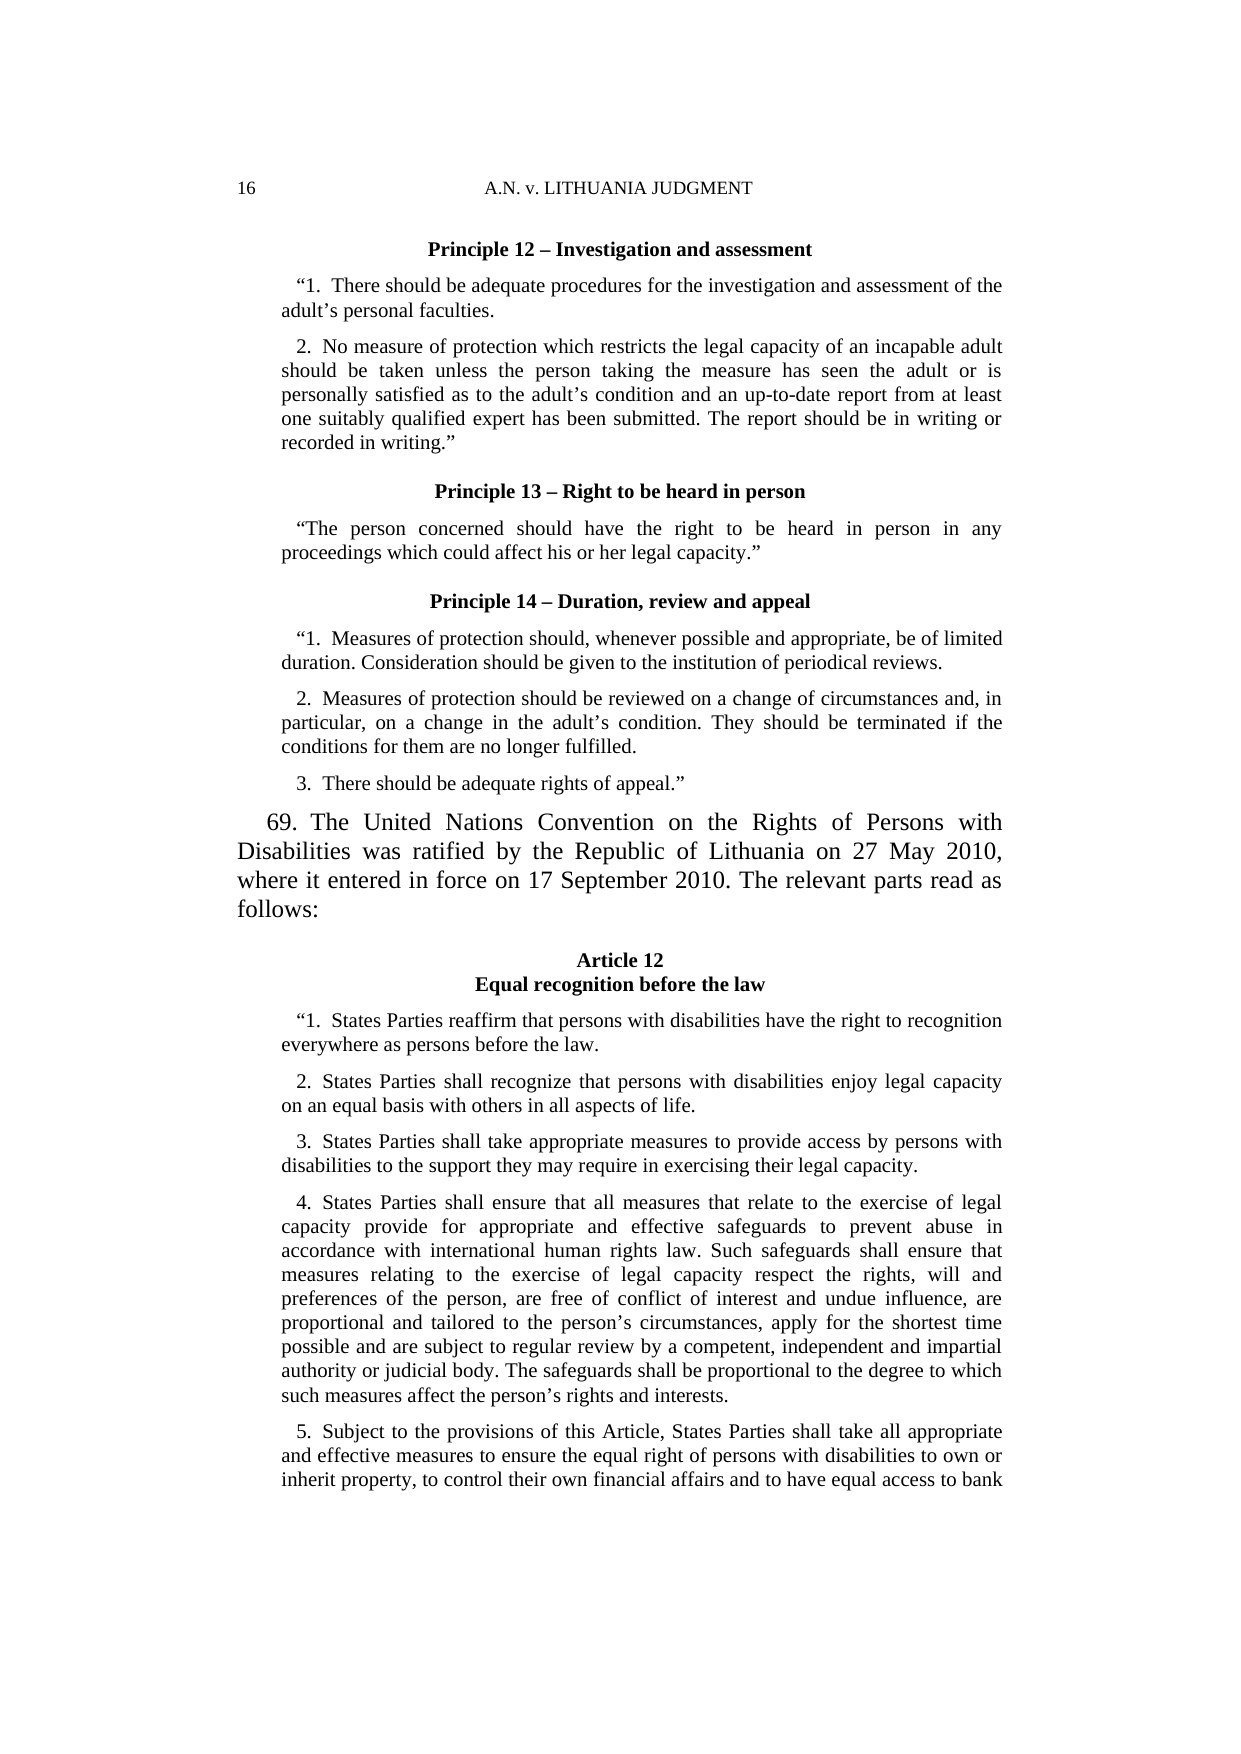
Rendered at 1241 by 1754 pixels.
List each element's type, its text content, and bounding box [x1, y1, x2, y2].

text 3. States Parties shall take appropriate measures to provide access by persons with disabilities to the support they may require in exercising their legal capacity. [281, 1129, 1003, 1177]
title Principle 12 – Investigation and assessment [237, 237, 1003, 261]
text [281, 1419, 1003, 1491]
text 2. No measure of protection which restricts the legal capacity of an incapable adult should be taken unless the person taking the measure has seen the adult or is personally satisfied as to the adult’s condition and an up-to-date report from at least one suitably qualified expert has been submitted. The report should be in writing or recorded in writing.” [281, 334, 1003, 454]
title Article 12 Equal recognition before the law [237, 947, 1003, 996]
text 69. The United Nations Convention on the Rights of Persons with Disabilities was ratified by the Republic of Lithuania on 27 May 2010, where it entered in force on 17 September 2010. The relevant parts read as follows: [237, 807, 1003, 922]
text “1. States Parties reaffirm that persons with disabilities have the right to recognition everywhere as persons before the law. [281, 1008, 1003, 1056]
text 4. States Parties shall ensure that all measures that relate to the exercise of legal capacity provide for appropriate and effective safeguards to prevent abuse in accordance with international human rights law. Such safeguards shall ensure that measures relating to the exercise of legal capacity respect the rights, will and preferences of the person, are free of conflict of interest and undue influence, are proportional and tailored to the person’s circumstances, apply for the shortest time possible and are subject to regular review by a competent, independent and impartial authority or judicial body. The safeguards shall be proportional to the degree to which such measures affect the person’s rights and interests. [281, 1190, 1003, 1407]
text “1. Measures of protection should, whenever possible and appropriate, be of limited duration. Consideration should be given to the institution of periodical reviews. [281, 626, 1003, 674]
title Principle 13 – Right to be heard in person [237, 479, 1003, 503]
text 3. There should be adequate rights of appeal.” [281, 771, 1003, 795]
text 2. States Parties shall recognize that persons with disabilities enjoy legal capacity on an equal basis with others in all aspects of life. [281, 1069, 1003, 1117]
text “The person concerned should have the right to be heard in person in any proceedings which could affect his or her legal capacity.” [281, 516, 1003, 564]
text 2. Measures of protection should be reviewed on a change of circumstances and, in particular, on a change in the adult’s condition. They should be terminated if the conditions for them are no longer fulfilled. [281, 686, 1003, 758]
title Principle 14 – Duration, review and appeal [237, 589, 1003, 613]
text “1. There should be adequate procedures for the investigation and assessment of the adult’s personal faculties. [281, 273, 1003, 322]
